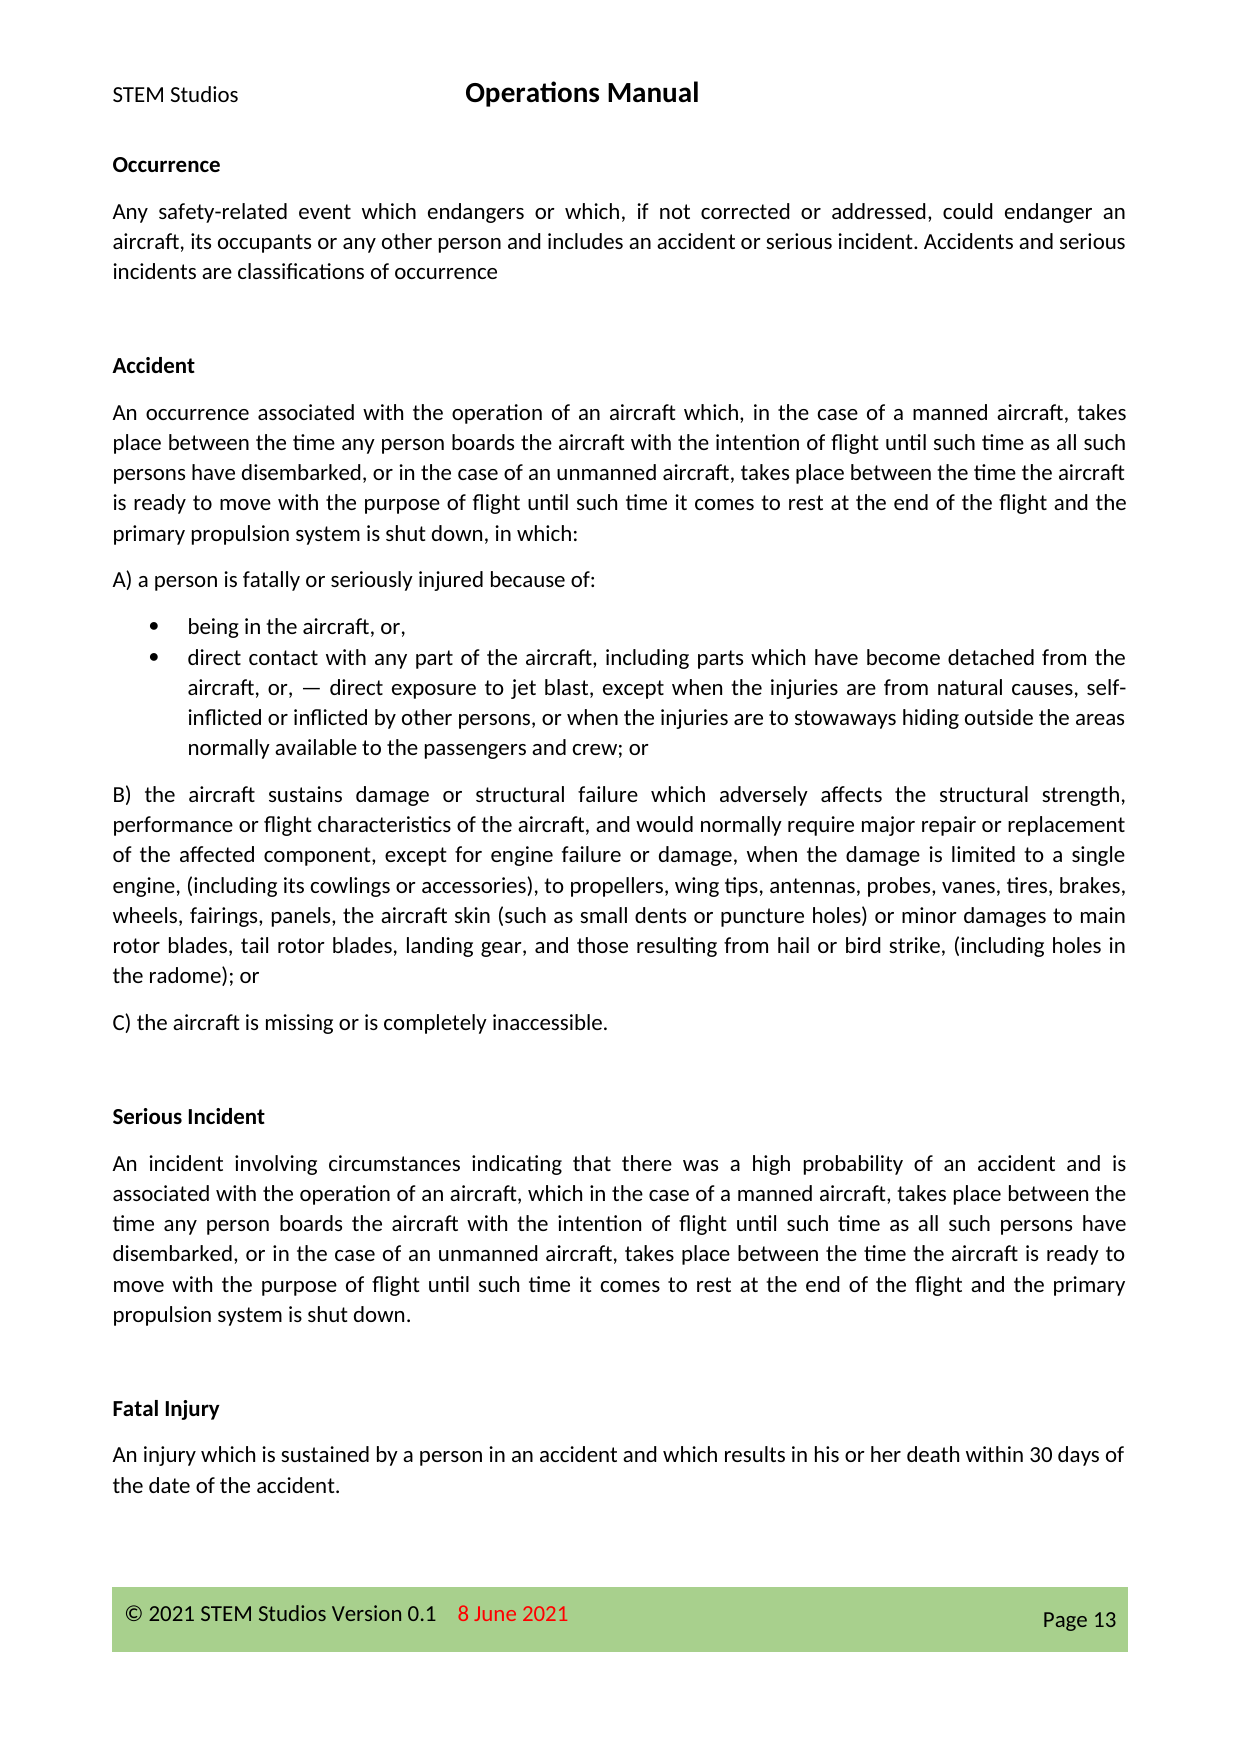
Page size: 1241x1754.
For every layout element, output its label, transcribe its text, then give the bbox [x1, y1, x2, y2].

text An injury which is sustained by a person in an accident and which results in his or her death within 30 days of the date of the accident. [112, 1441, 1128, 1499]
list direct contact with any part of the aircraft, including parts which have become detached from the aircraft, or, — direct exposure to jet blast, except when the injuries are from natural causes, self-inflicted or inflicted by other persons, or when the injuries are to stowaways hiding outside the areas normally available to the passengers and crew; or [150, 643, 1128, 761]
text Occurrence [112, 150, 1128, 178]
text Any safety-related event which endangers or which, if not corrected or addressed, could endanger an aircraft, its occupants or any other person and includes an accident or serious incident. Accidents and serious incidents are classifications of occurrence [112, 197, 1128, 285]
text B) the aircraft sustains damage or structural failure which adversely affects the structural strength, performance or flight characteristics of the aircraft, and would normally require major repair or replacement of the affected component, except for engine failure or damage, when the damage is limited to a single engine, (including its cowlings or accessories), to propellers, wing tips, antennas, probes, vanes, tires, brakes, wheels, fairings, panels, the aircraft skin (such as small dents or puncture holes) or minor damages to main rotor blades, tail rotor blades, landing gear, and those resulting from hail or bird strike, (including holes in the radome); or [112, 780, 1128, 989]
text Serious Incident [112, 1102, 1128, 1130]
text An incident involving circumstances indicating that there was a high probability of an accident and is associated with the operation of an aircraft, which in the case of a manned aircraft, takes place between the time any person boards the aircraft with the intention of flight until such time as all such persons have disembarked, or in the case of an unmanned aircraft, takes place between the time the aircraft is ready to move with the purpose of flight until such time it comes to rest at the end of the flight and the primary propulsion system is shut down. [112, 1149, 1128, 1328]
text A) a person is fatally or seriously injured because of: [112, 566, 1128, 594]
text Fatal Injury [112, 1394, 1128, 1422]
text Accident [112, 351, 1128, 379]
text C) the aircraft is missing or is completely inaccessible. [112, 1008, 1128, 1036]
list being in the aircraft, or, [150, 612, 1128, 641]
